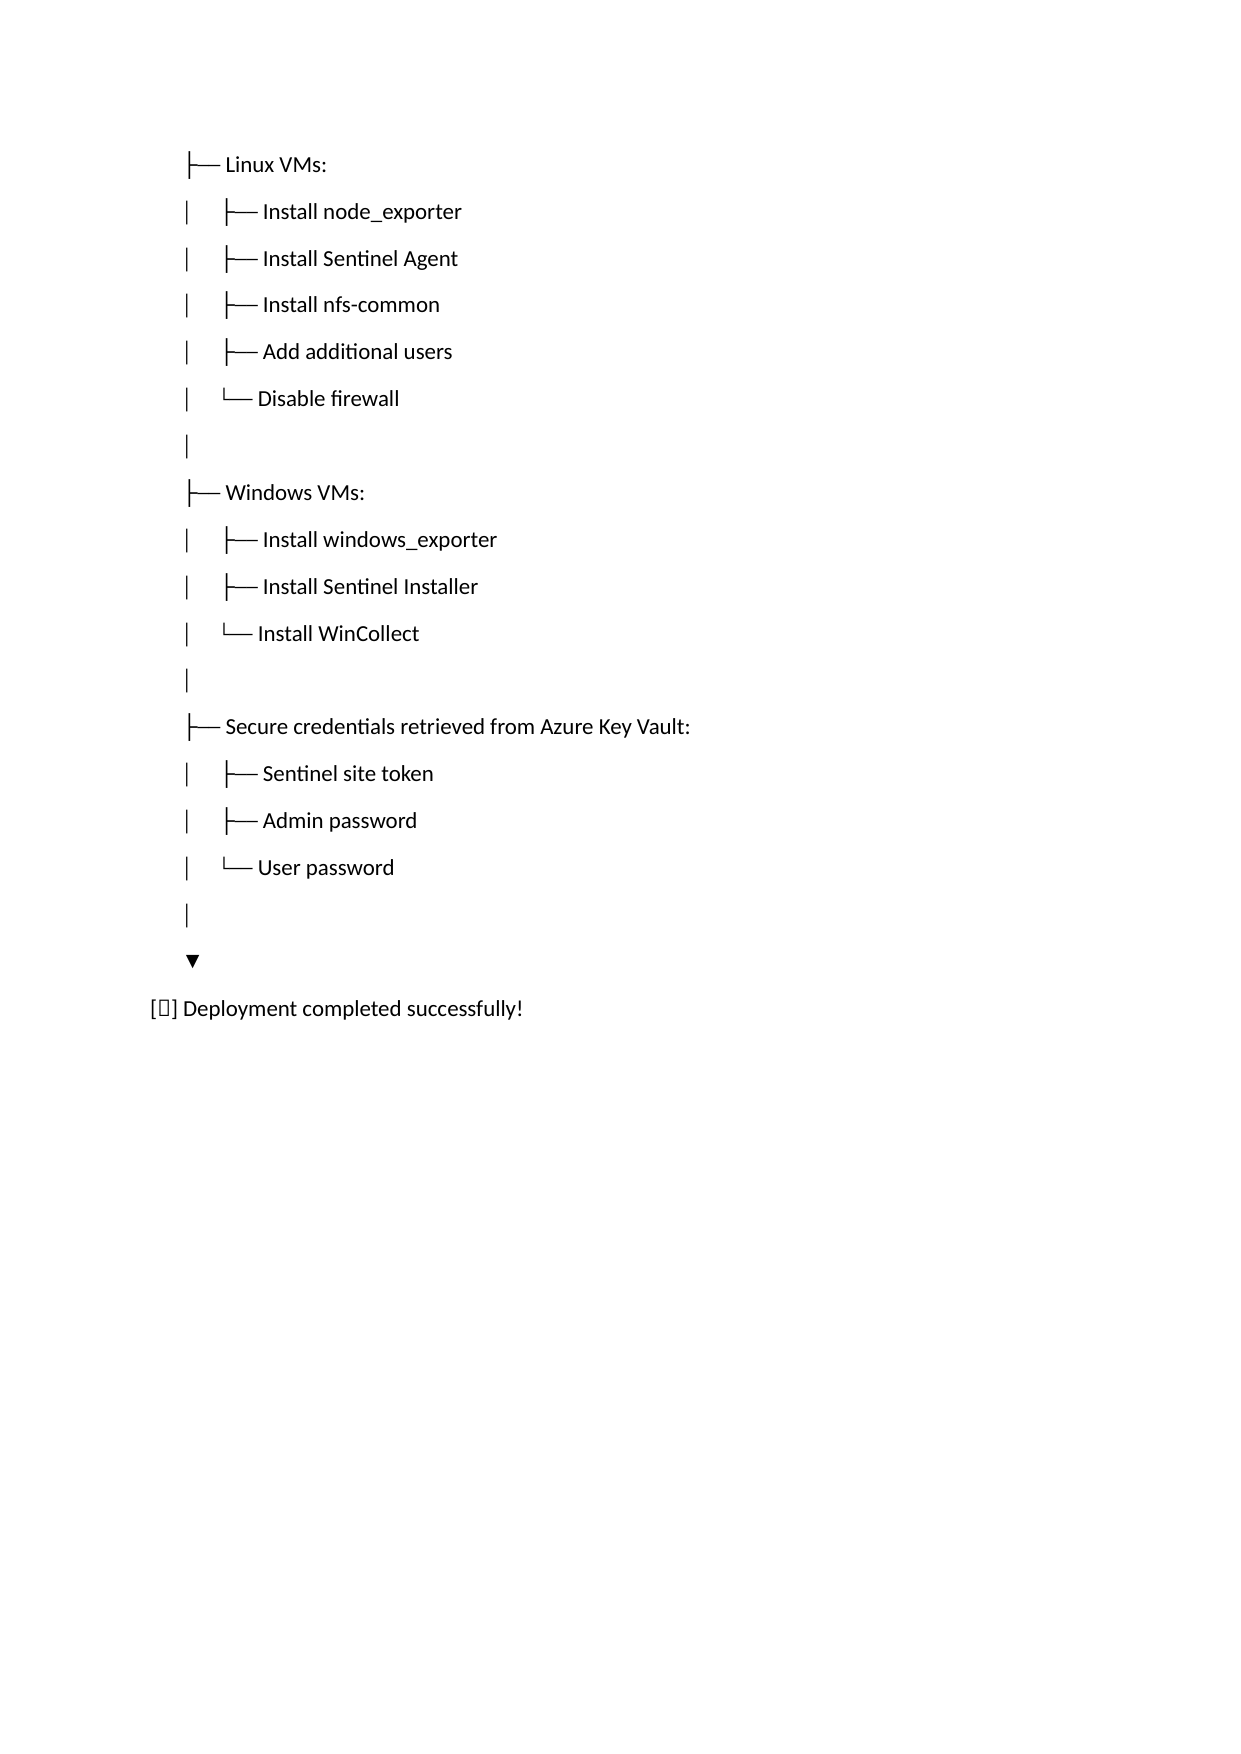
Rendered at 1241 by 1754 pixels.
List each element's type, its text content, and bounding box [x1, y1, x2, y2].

text ├── Linux VMs: [150, 150, 1090, 178]
text │ [150, 431, 1090, 459]
text │ ├── Admin password [150, 806, 1090, 834]
text │ └── Install WinCollect [150, 619, 1090, 647]
text │ ├── Add additional users [150, 337, 1090, 366]
text │ [150, 666, 1090, 694]
text ▼ [150, 947, 1090, 973]
text │ ├── Sentinel site token [150, 759, 1090, 787]
text │ ├── Install Sentinel Agent [150, 244, 1090, 272]
text │ ├── Install nfs-common [150, 291, 225, 319]
text ├── Windows VMs: [150, 478, 1090, 506]
text │ ├── Install Sentinel Installer [150, 572, 1090, 600]
text │ ├── Install nfs-common [227, 291, 1090, 319]
text │ └── User password [150, 853, 1090, 881]
text [✅] Deployment completed successfully! [150, 992, 1090, 1023]
text │ └── Disable firewall [150, 384, 1090, 412]
text │ [150, 900, 1090, 928]
text │ ├── Install node_exporter [150, 197, 1090, 225]
text ├── Secure credentials retrieved from Azure Key Vault: [150, 712, 1090, 741]
text │ ├── Install windows_exporter [150, 525, 1090, 553]
